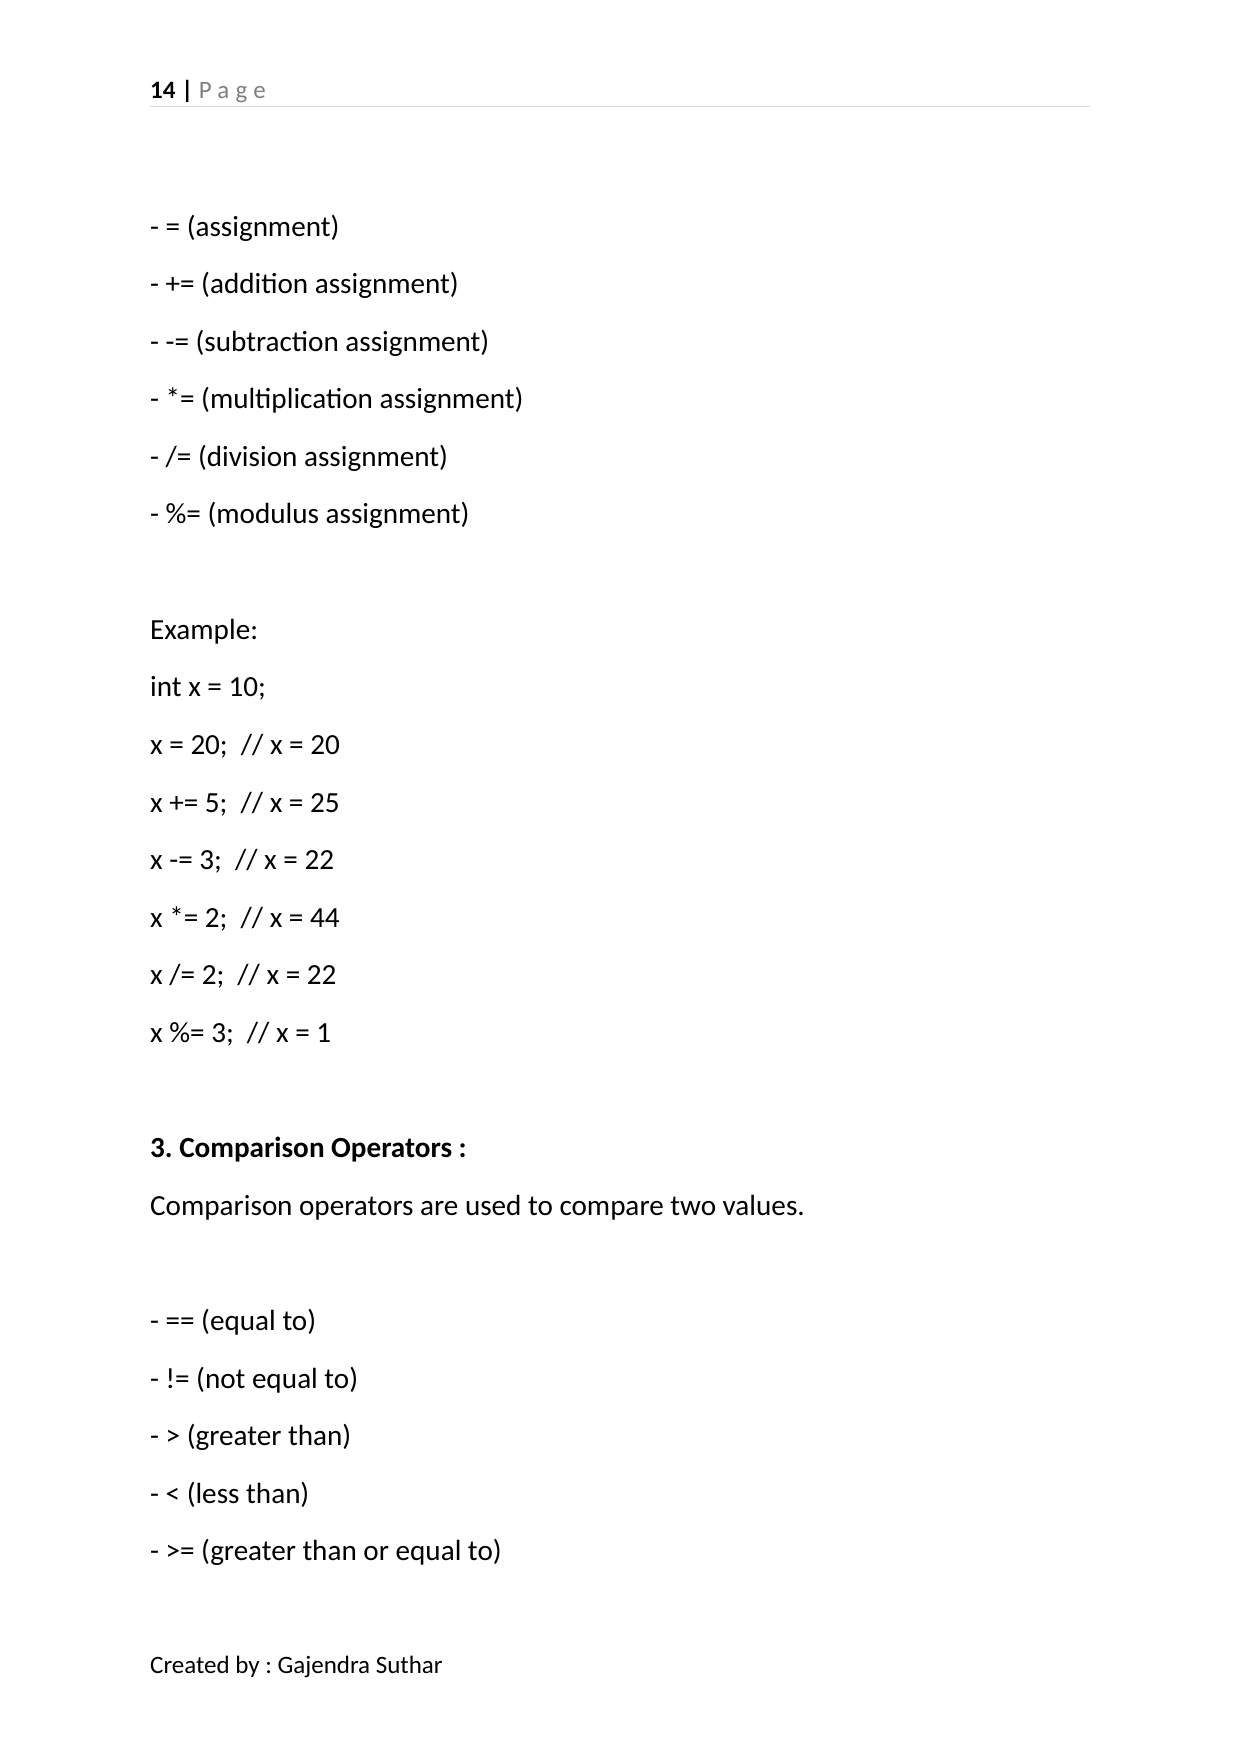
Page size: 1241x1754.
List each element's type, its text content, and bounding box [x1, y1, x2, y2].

text - += (addition assignment) [150, 265, 1090, 301]
text x -= 3; // x = 22 [150, 841, 1090, 877]
text - != (not equal to) [150, 1360, 1090, 1395]
text - > (greater than) [150, 1417, 1090, 1453]
text - = (assignment) [150, 208, 1090, 243]
text - *= (multiplication assignment) [150, 380, 1090, 416]
text x += 5; // x = 25 [150, 784, 1090, 819]
text - %= (modulus assignment) [150, 496, 1090, 531]
text - < (less than) [150, 1475, 1090, 1511]
text x %= 3; // x = 1 [150, 1014, 1090, 1050]
text x *= 2; // x = 44 [150, 899, 1090, 934]
text x = 20; // x = 20 [150, 726, 1090, 762]
text 3. Comparison Operators : [150, 1129, 1090, 1165]
text Comparison operators are used to compare two values. [150, 1187, 1090, 1222]
text - >= (greater than or equal to) [150, 1532, 1090, 1568]
text - == (equal to) [150, 1302, 1090, 1338]
text Example: [150, 611, 1090, 646]
text int x = 10; [150, 668, 1090, 704]
text - -= (subtraction assignment) [150, 323, 1090, 358]
text - /= (division assignment) [150, 438, 1090, 474]
text x /= 2; // x = 22 [150, 956, 1090, 992]
